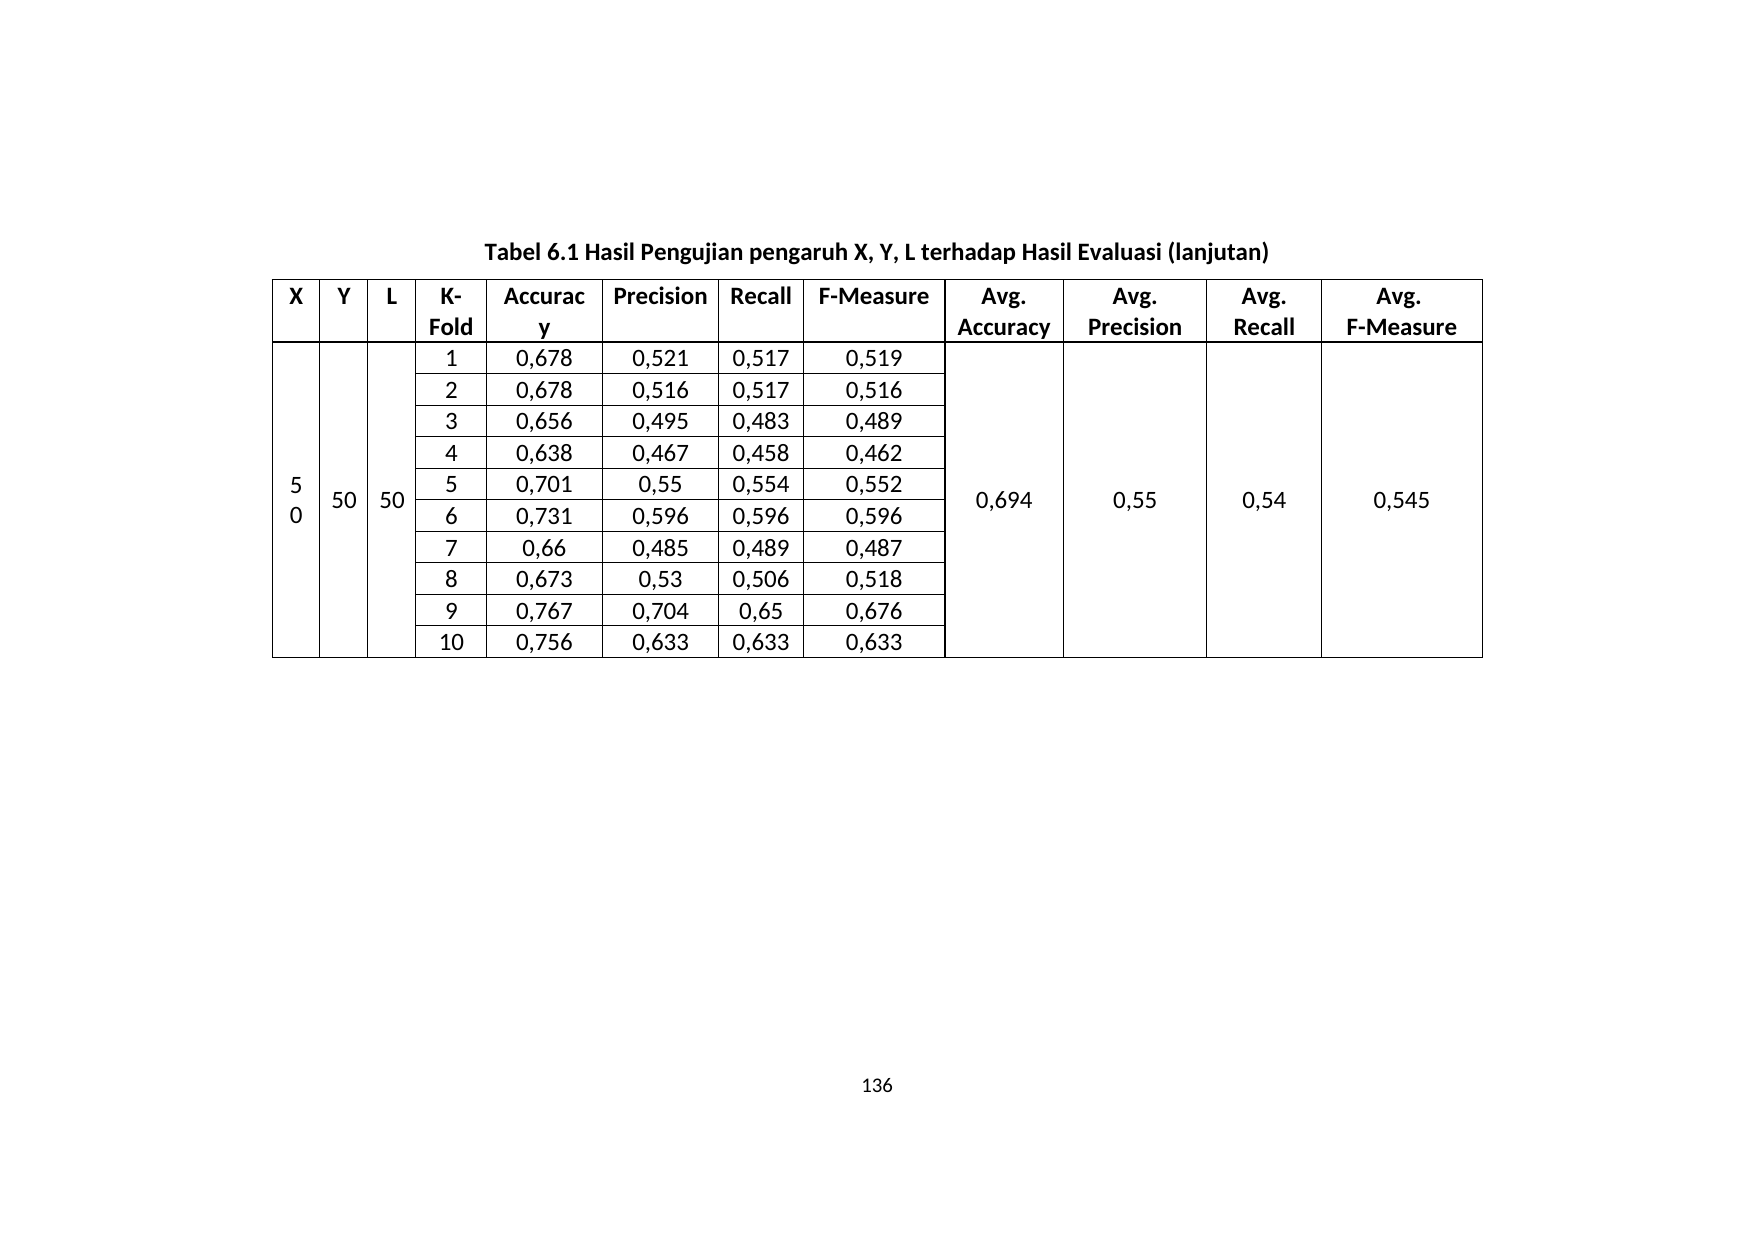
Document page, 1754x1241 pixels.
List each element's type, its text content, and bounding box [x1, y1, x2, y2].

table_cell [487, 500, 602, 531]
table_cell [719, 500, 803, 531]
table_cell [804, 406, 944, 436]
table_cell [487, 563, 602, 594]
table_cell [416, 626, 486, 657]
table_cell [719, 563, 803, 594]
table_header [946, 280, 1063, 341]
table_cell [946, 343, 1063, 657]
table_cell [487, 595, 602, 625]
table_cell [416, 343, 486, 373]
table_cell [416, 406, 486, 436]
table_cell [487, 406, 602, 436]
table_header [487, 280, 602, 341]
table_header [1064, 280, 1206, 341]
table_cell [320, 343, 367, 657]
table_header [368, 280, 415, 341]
text Tabel 6.1 Hasil Pengujian pengaruh X, Y, L terhadap Hasil Evaluasi (lanjutan) [177, 236, 1577, 267]
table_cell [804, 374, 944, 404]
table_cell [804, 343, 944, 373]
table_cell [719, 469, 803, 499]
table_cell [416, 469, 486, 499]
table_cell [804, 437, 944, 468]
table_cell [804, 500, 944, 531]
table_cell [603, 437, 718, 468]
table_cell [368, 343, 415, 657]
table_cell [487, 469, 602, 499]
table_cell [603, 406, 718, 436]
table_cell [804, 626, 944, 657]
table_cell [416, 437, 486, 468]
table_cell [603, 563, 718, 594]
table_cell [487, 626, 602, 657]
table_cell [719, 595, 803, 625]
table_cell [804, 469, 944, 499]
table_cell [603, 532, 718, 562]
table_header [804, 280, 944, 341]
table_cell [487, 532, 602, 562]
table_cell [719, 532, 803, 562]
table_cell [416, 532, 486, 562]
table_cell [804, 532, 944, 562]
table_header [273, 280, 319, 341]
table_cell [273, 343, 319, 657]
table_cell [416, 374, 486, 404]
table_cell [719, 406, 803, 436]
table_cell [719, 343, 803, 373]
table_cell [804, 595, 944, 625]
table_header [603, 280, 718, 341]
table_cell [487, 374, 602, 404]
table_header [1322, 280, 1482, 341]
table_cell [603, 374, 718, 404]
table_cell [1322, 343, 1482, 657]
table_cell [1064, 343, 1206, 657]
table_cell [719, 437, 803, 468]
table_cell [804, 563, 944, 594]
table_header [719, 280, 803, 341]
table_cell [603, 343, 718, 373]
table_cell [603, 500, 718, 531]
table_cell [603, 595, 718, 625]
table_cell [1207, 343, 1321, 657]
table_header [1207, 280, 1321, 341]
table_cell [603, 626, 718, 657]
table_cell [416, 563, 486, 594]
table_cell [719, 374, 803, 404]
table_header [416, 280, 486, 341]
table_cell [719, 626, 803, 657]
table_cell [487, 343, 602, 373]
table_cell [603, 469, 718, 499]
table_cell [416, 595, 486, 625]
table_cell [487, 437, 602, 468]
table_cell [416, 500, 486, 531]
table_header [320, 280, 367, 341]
